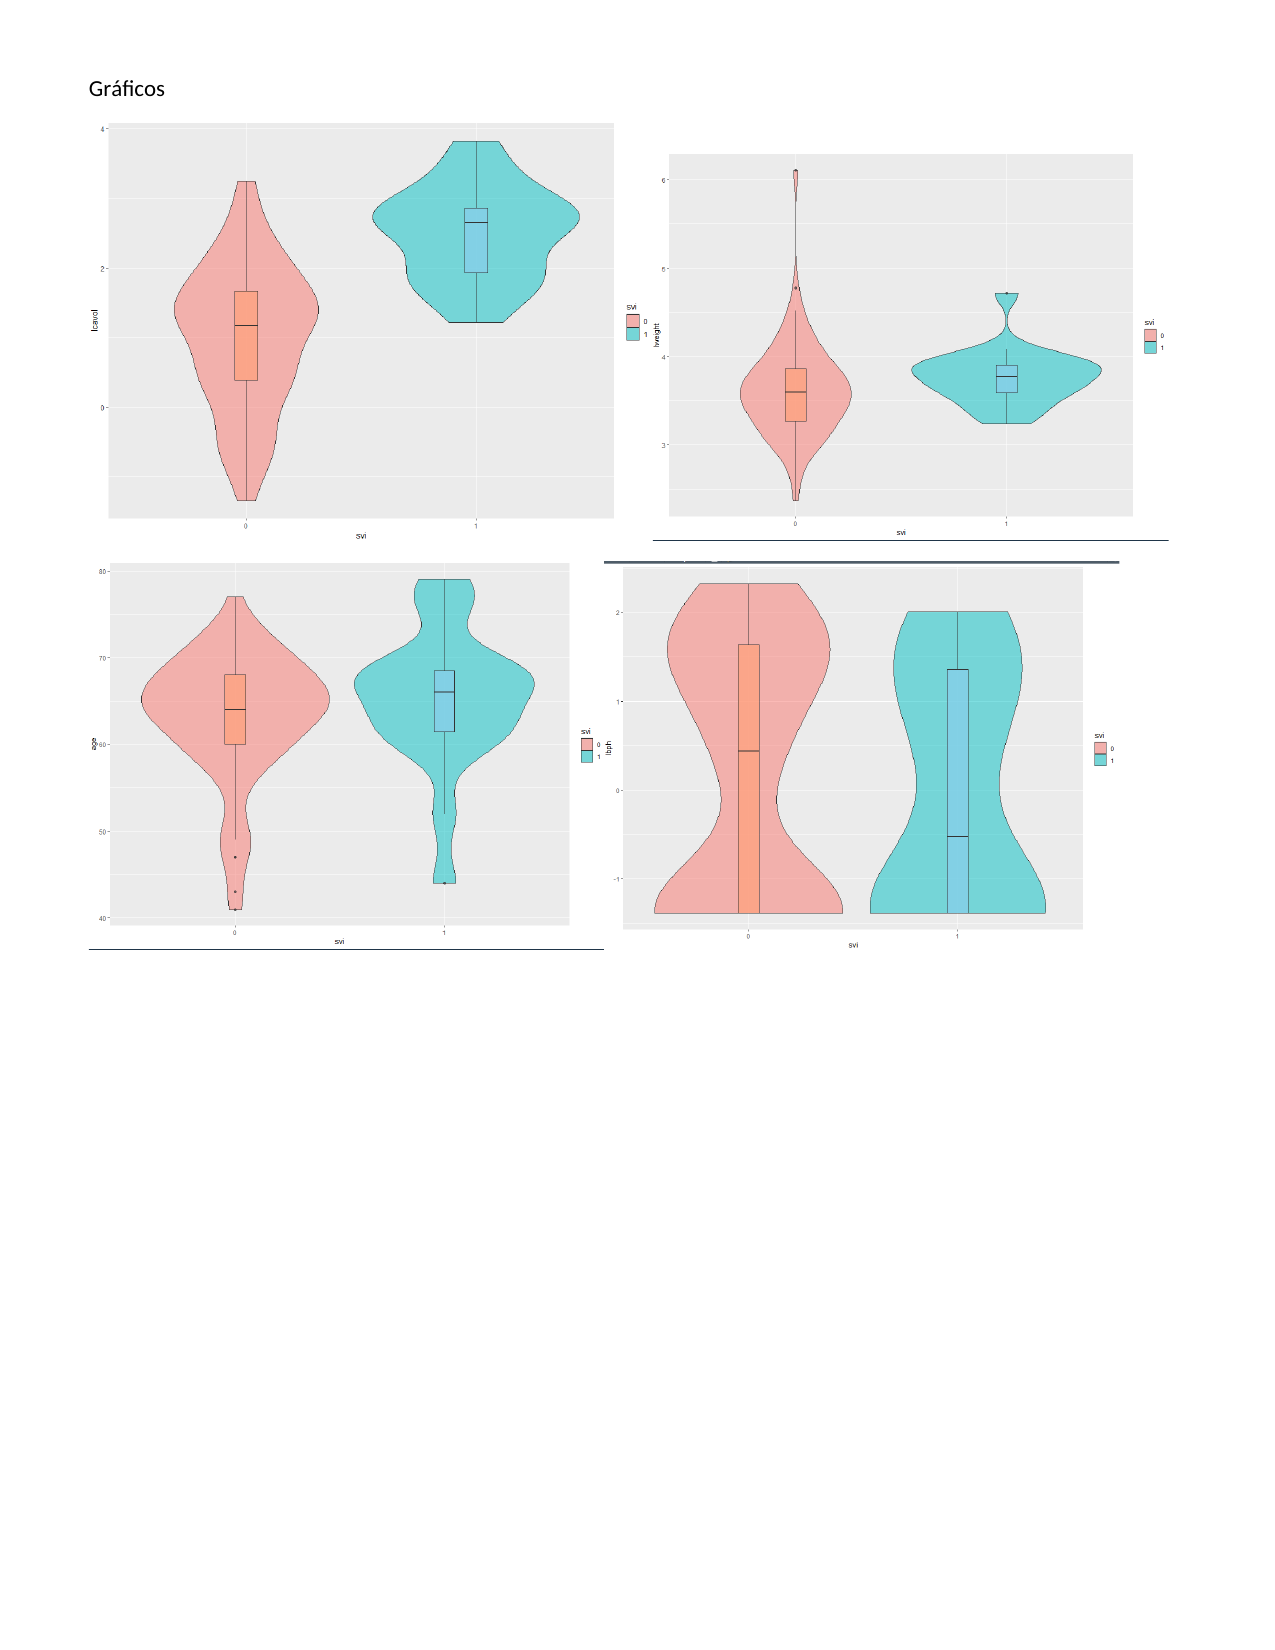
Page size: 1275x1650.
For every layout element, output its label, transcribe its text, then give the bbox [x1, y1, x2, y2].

picture [88, 120, 1169, 541]
picture [88, 560, 1120, 950]
text Gráficos [89, 74, 1240, 102]
